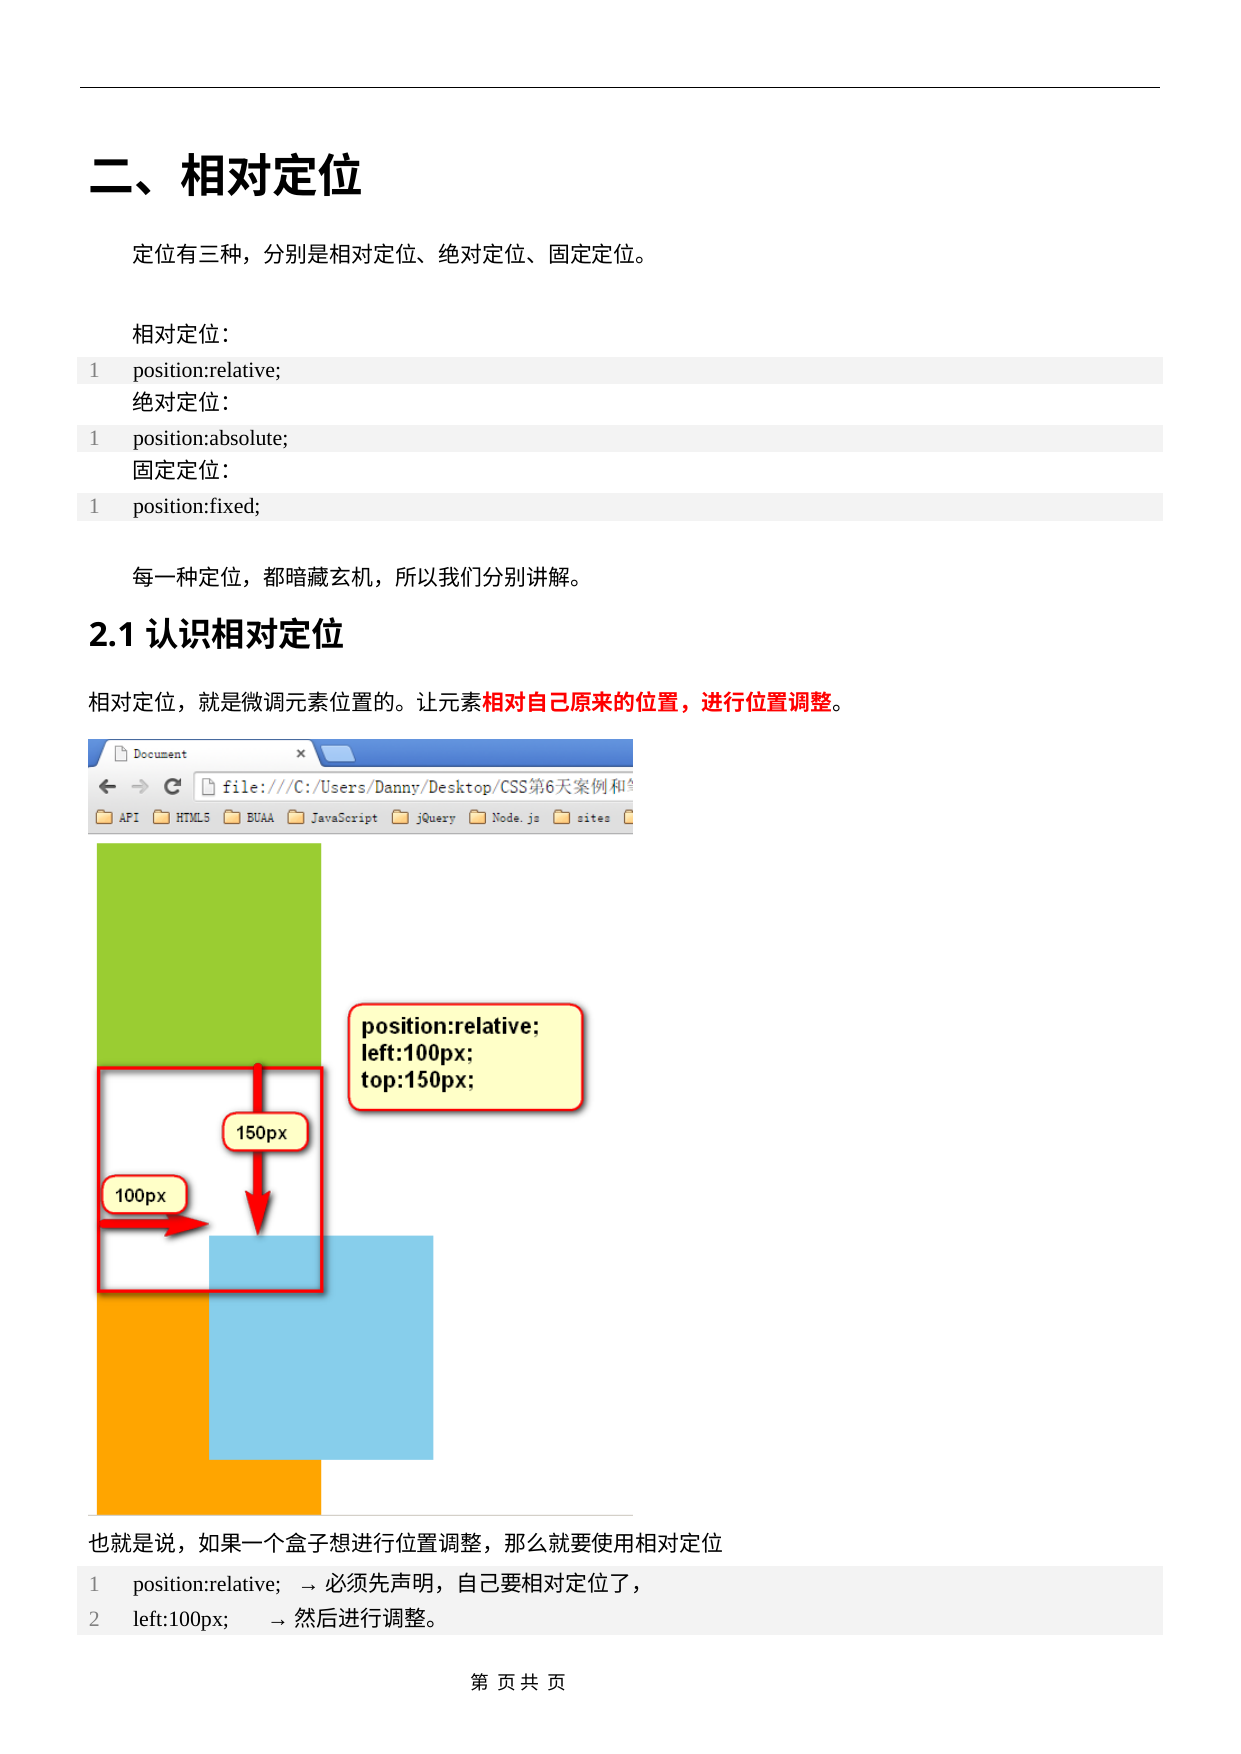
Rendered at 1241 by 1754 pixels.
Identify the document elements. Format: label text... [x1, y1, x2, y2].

text 相对定位，就是微调元素位置的。让元素相对自己原来的位置，进行位置调整。 [88, 665, 1152, 730]
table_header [77, 1566, 1163, 1635]
text 绝对定位： [88, 384, 1152, 417]
text 固定定位： [88, 452, 1152, 485]
subtitle 二、相对定位 [88, 123, 1152, 221]
table_header position:fixed; [77, 493, 1163, 521]
table_header position:relative; [77, 357, 1163, 384]
text 每一种定位，都暗藏玄机，所以我们分别讲解。 [88, 559, 1152, 592]
text 定位有三种，分别是相对定位、绝对定位、固定定位。 [88, 237, 1152, 269]
subtitle 2.1 认识相对定位 [88, 600, 1152, 665]
table_header position:absolute; [77, 425, 1163, 452]
text 也就是说，如果一个盒子想进行位置调整，那么就要使用相对定位 [88, 1526, 1152, 1558]
text 相对定位： [88, 316, 1152, 349]
picture [88, 739, 633, 1516]
